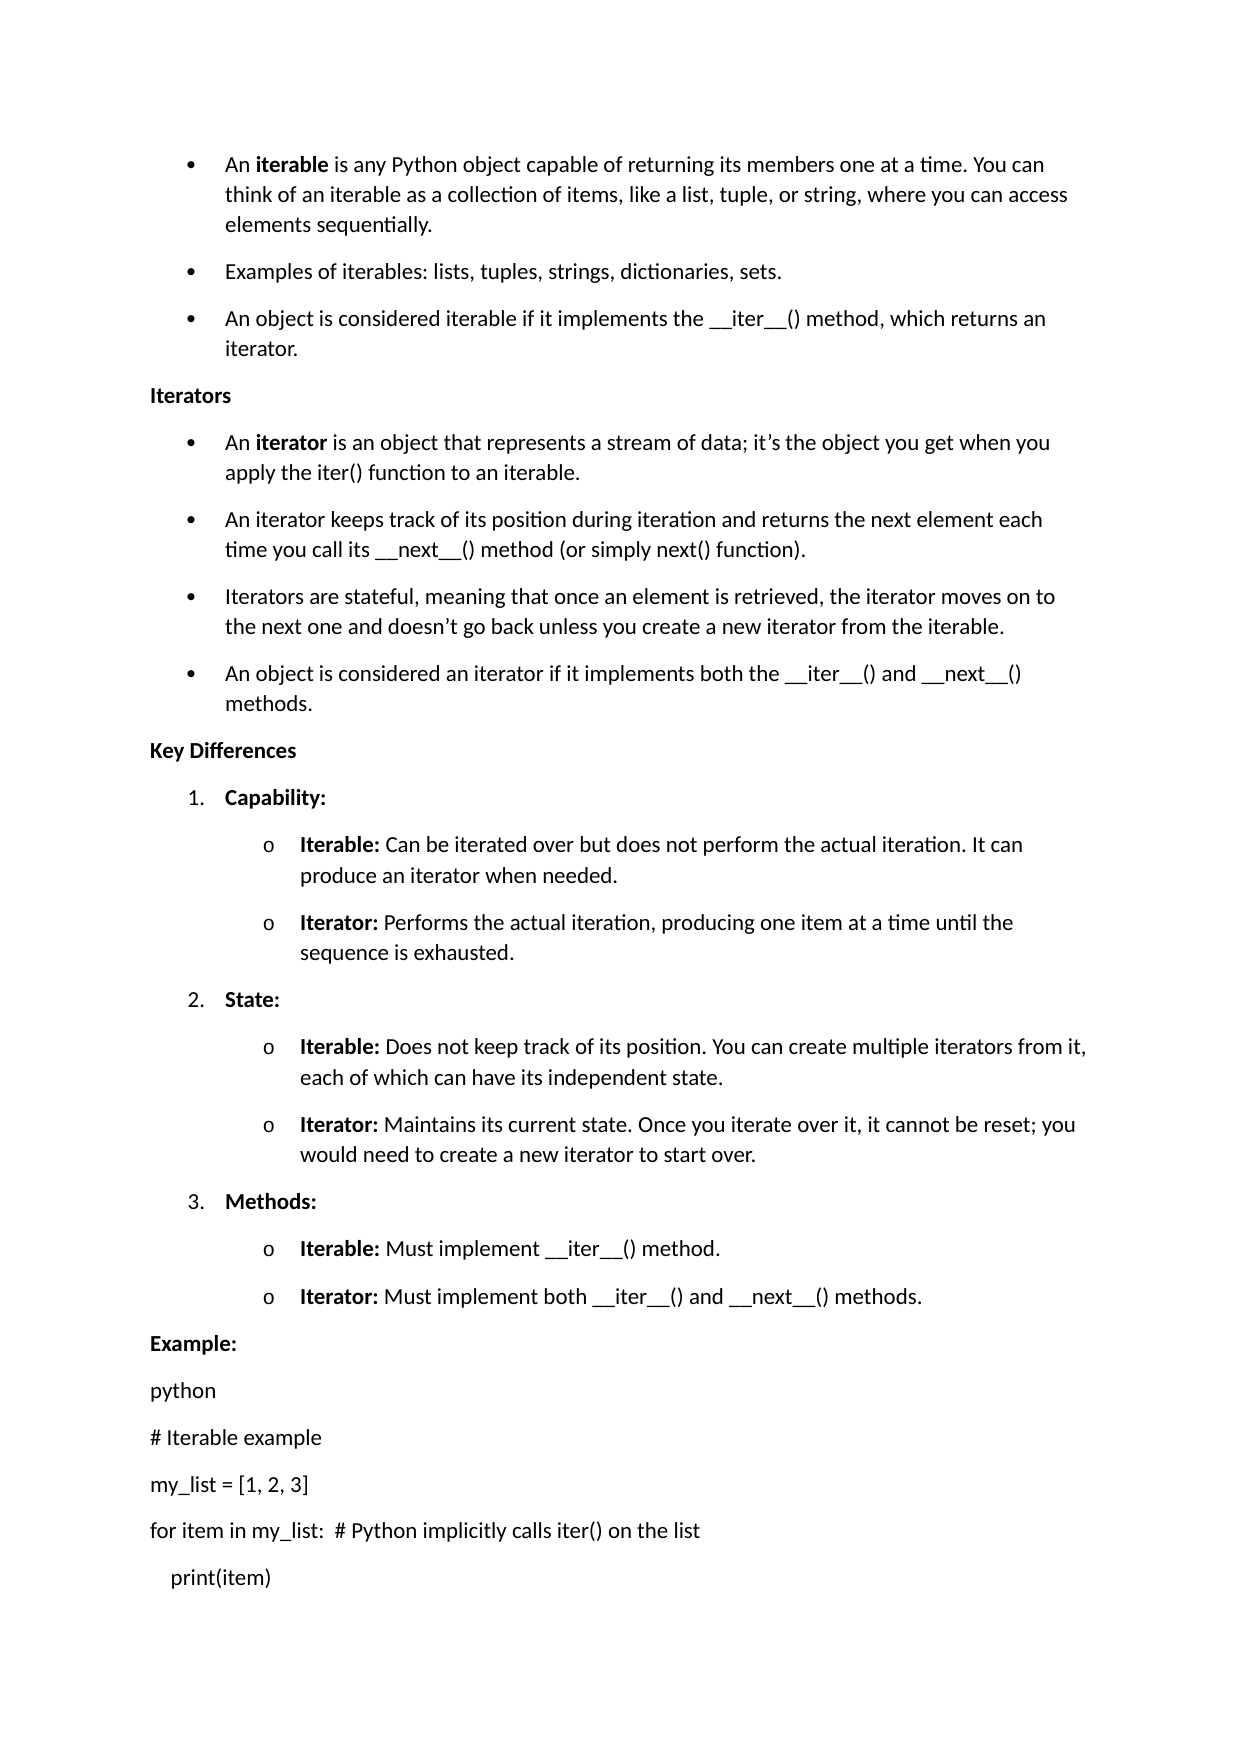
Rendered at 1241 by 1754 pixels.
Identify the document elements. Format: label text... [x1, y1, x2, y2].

list Iterator: Must implement both __iter__() and __next__() methods. [262, 1282, 1090, 1310]
list Iterator: Performs the actual iteration, producing one item at a time until the sequence is exhausted. [262, 908, 1090, 967]
text # Iterable example [150, 1423, 1090, 1451]
list Capability: [187, 783, 1090, 811]
text python [150, 1376, 1090, 1404]
list Examples of iterables: lists, tuples, strings, dictionaries, sets. [187, 257, 1090, 285]
list An object is considered an iterator if it implements both the __iter__() and __next__() methods. [187, 659, 1090, 718]
text Iterators [150, 381, 1090, 409]
list Iterator: Maintains its current state. Once you iterate over it, it cannot be reset; you would need to create a new iterator to start over. [262, 1110, 1090, 1169]
list Methods: [187, 1187, 1090, 1216]
list Iterators are stateful, meaning that once an element is retrieved, the iterator moves on to the next one and doesn’t go back unless you create a new iterator from the iterable. [187, 582, 1090, 641]
text print(item) [150, 1563, 1090, 1592]
text my_list = [1, 2, 3] [150, 1470, 1090, 1498]
text Example: [150, 1329, 1090, 1357]
text for item in my_list: # Python implicitly calls iter() on the list [150, 1517, 1090, 1545]
list An iterator is an object that represents a stream of data; it’s the object you get when you apply the iter() function to an iterable. [187, 428, 1090, 486]
list Iterable: Can be iterated over but does not perform the actual iteration. It can produce an iterator when needed. [262, 830, 1090, 889]
list Iterable: Must implement __iter__() method. [262, 1234, 1090, 1263]
list An iterator keeps track of its position during iteration and returns the next element each time you call its __next__() method (or simply next() function). [187, 505, 1090, 563]
list An object is considered iterable if it implements the __iter__() method, which returns an iterator. [187, 304, 1090, 362]
list An iterable is any Python object capable of returning its members one at a time. You can think of an iterable as a collection of items, like a list, tuple, or string, where you can access elements sequentially. [187, 150, 1090, 238]
list Iterable: Does not keep track of its position. You can create multiple iterators from it, each of which can have its independent state. [262, 1032, 1090, 1091]
list State: [187, 985, 1090, 1013]
text Key Differences [150, 736, 1090, 764]
